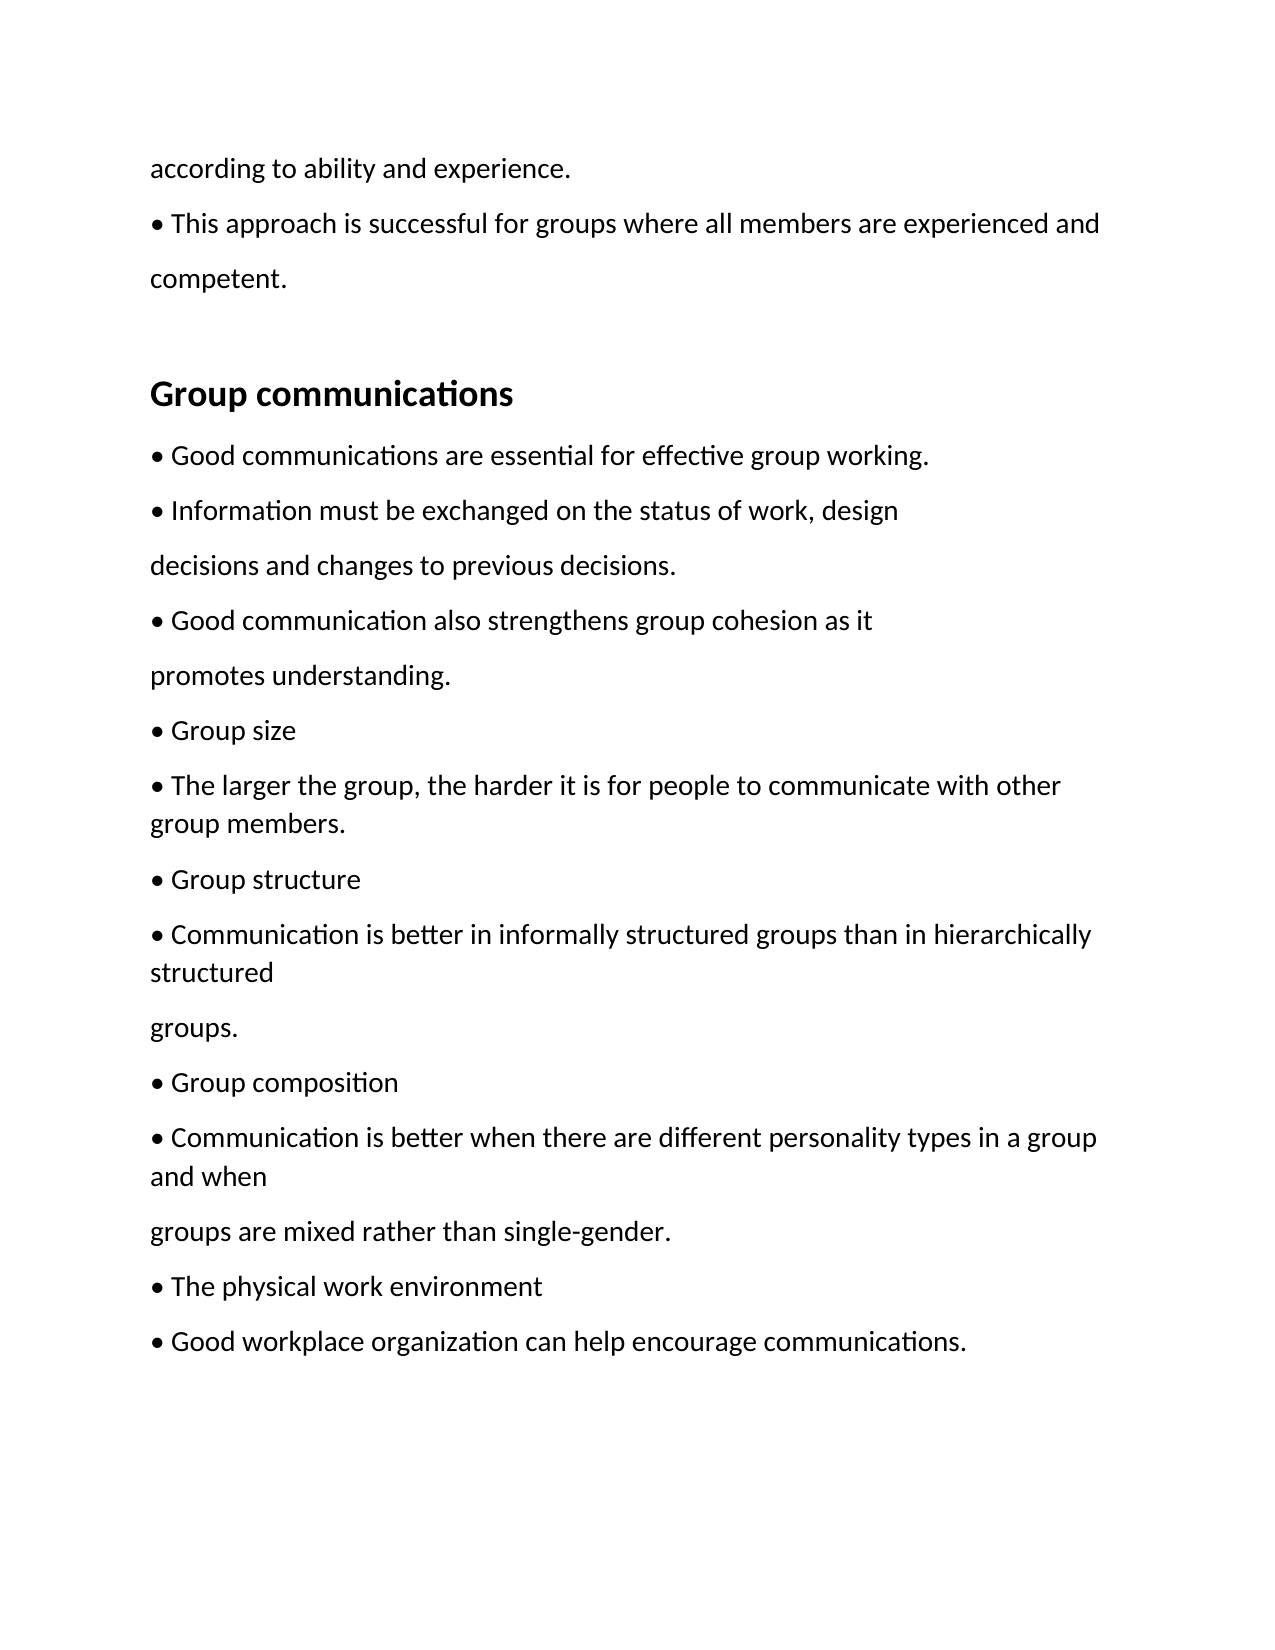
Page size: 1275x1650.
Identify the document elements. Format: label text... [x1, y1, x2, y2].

text decisions and changes to previous decisions. [150, 547, 1125, 582]
text • Communication is better in informally structured groups than in hierarchically structured [150, 916, 1125, 990]
text according to ability and experience. [150, 150, 1125, 186]
text • The larger the group, the harder it is for people to communicate with other group members. [150, 767, 1125, 841]
text groups are mixed rather than single-gender. [150, 1213, 1125, 1249]
text Group communications [150, 370, 1125, 416]
text • Good communications are essential for effective group working. [150, 437, 1125, 472]
text • Group size [150, 712, 1125, 748]
text competent. [150, 260, 1125, 296]
text • Good workplace organization can help encourage communications. [150, 1323, 1125, 1359]
text promotes understanding. [150, 657, 1125, 693]
text • Group composition [150, 1064, 1125, 1100]
text • Information must be exchanged on the status of work, design [150, 492, 1125, 527]
text • The physical work environment [150, 1268, 1125, 1304]
text • This approach is successful for groups where all members are experienced and [150, 205, 1125, 241]
text • Good communication also strengthens group cohesion as it [150, 602, 1125, 637]
text • Group structure [150, 861, 1125, 896]
text • Communication is better when there are different personality types in a group and when [150, 1119, 1125, 1194]
text groups. [150, 1009, 1125, 1045]
